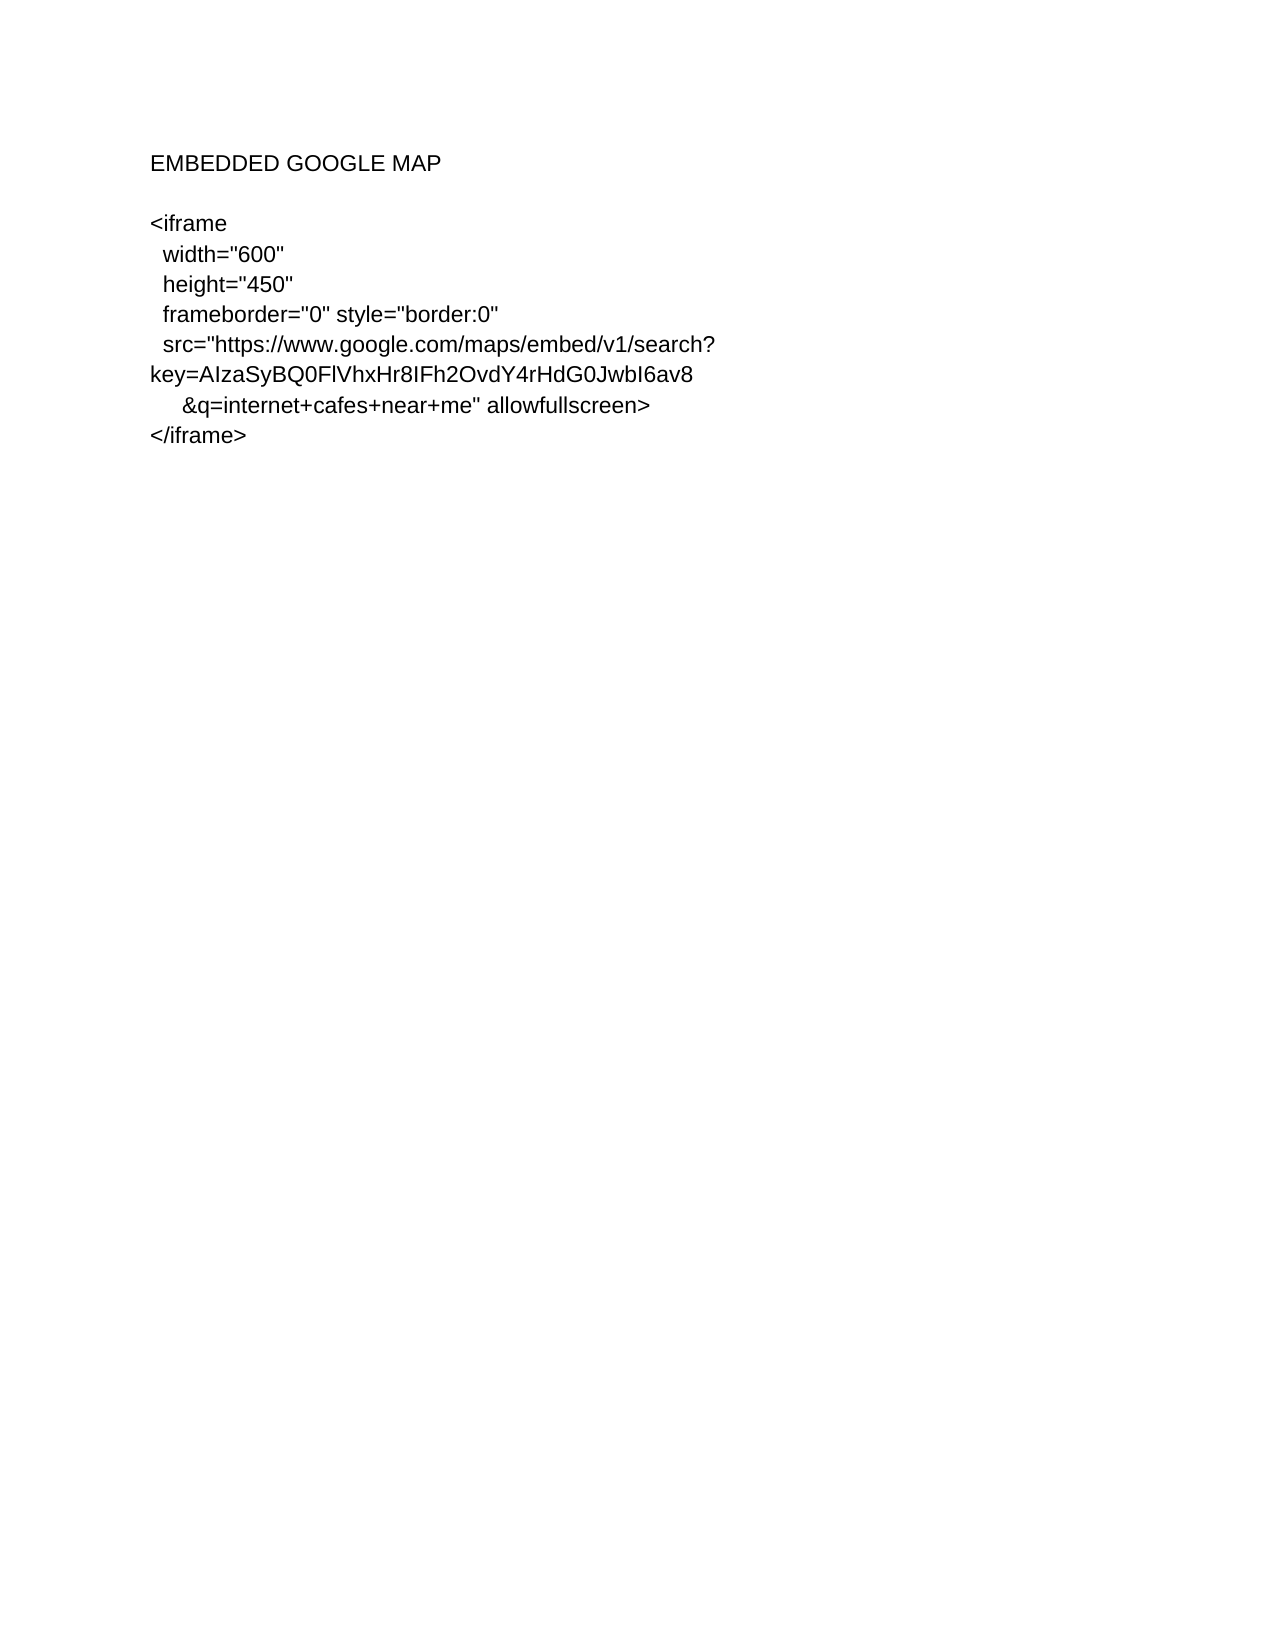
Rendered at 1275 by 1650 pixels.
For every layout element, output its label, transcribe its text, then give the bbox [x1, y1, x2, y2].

text src="https://www.google.com/maps/embed/v1/search?key=AIzaSyBQ0FlVhxHr8IFh2OvdY4rHdG0JwbI6av8 [150, 331, 1125, 388]
text <iframe [150, 210, 1125, 237]
text frameborder="0" style="border:0" [150, 301, 1125, 327]
text height="450" [150, 271, 1125, 297]
text EMBEDDED GOOGLE MAP [150, 150, 1125, 176]
text &q=internet+cafes+near+me" allowfullscreen> [150, 392, 1125, 418]
text width="600" [150, 241, 1125, 267]
text </iframe> [150, 422, 1125, 448]
